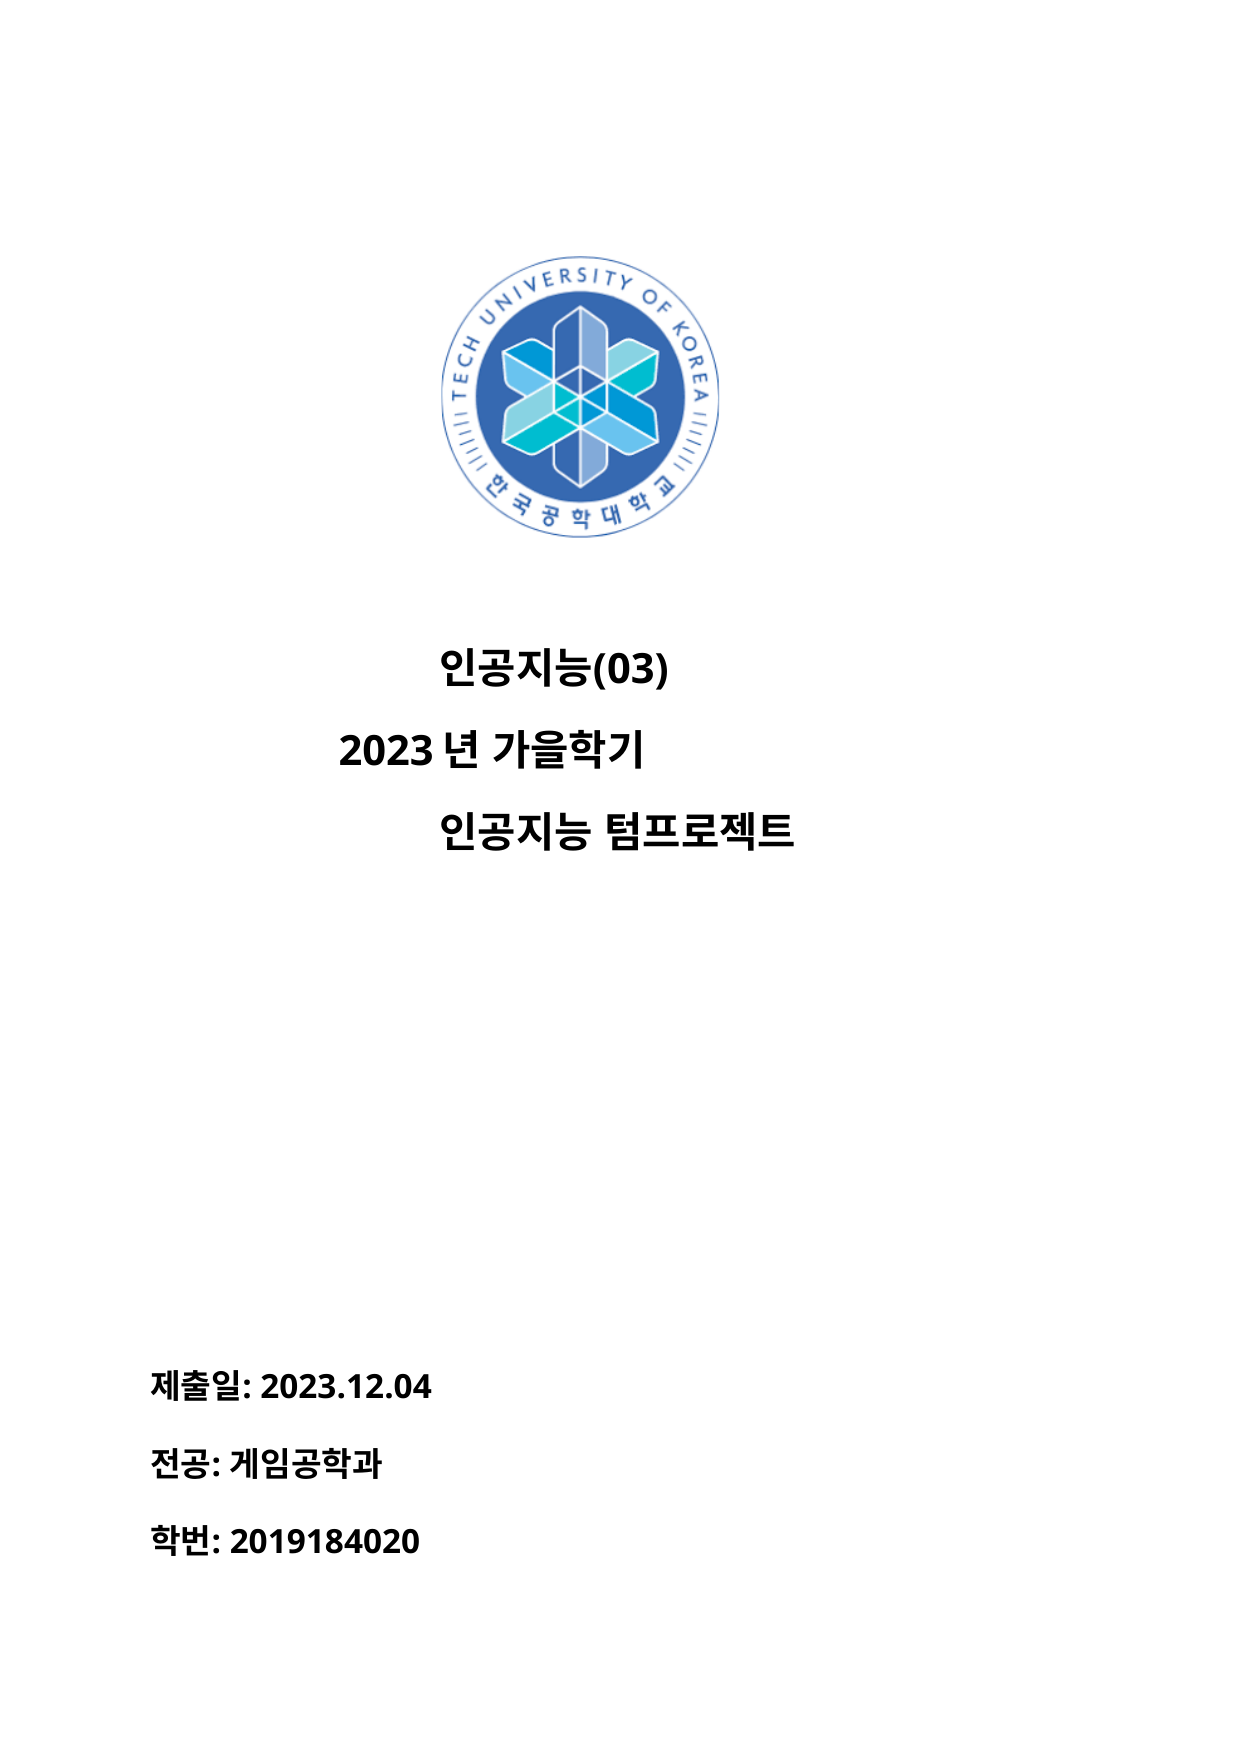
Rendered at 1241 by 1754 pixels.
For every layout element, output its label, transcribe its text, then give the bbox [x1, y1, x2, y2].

text 학번: 2019184020 [150, 1515, 1090, 1563]
text 인공지능(03) [317, 635, 1090, 696]
text 2023년 가을학기 [150, 717, 1090, 778]
text 인공지능 텀프로젝트 [317, 799, 1090, 859]
text 제출일: 2023.12.04 [150, 1360, 1090, 1408]
picture [441, 255, 720, 539]
text 전공: 게임공학과 [150, 1437, 1090, 1486]
